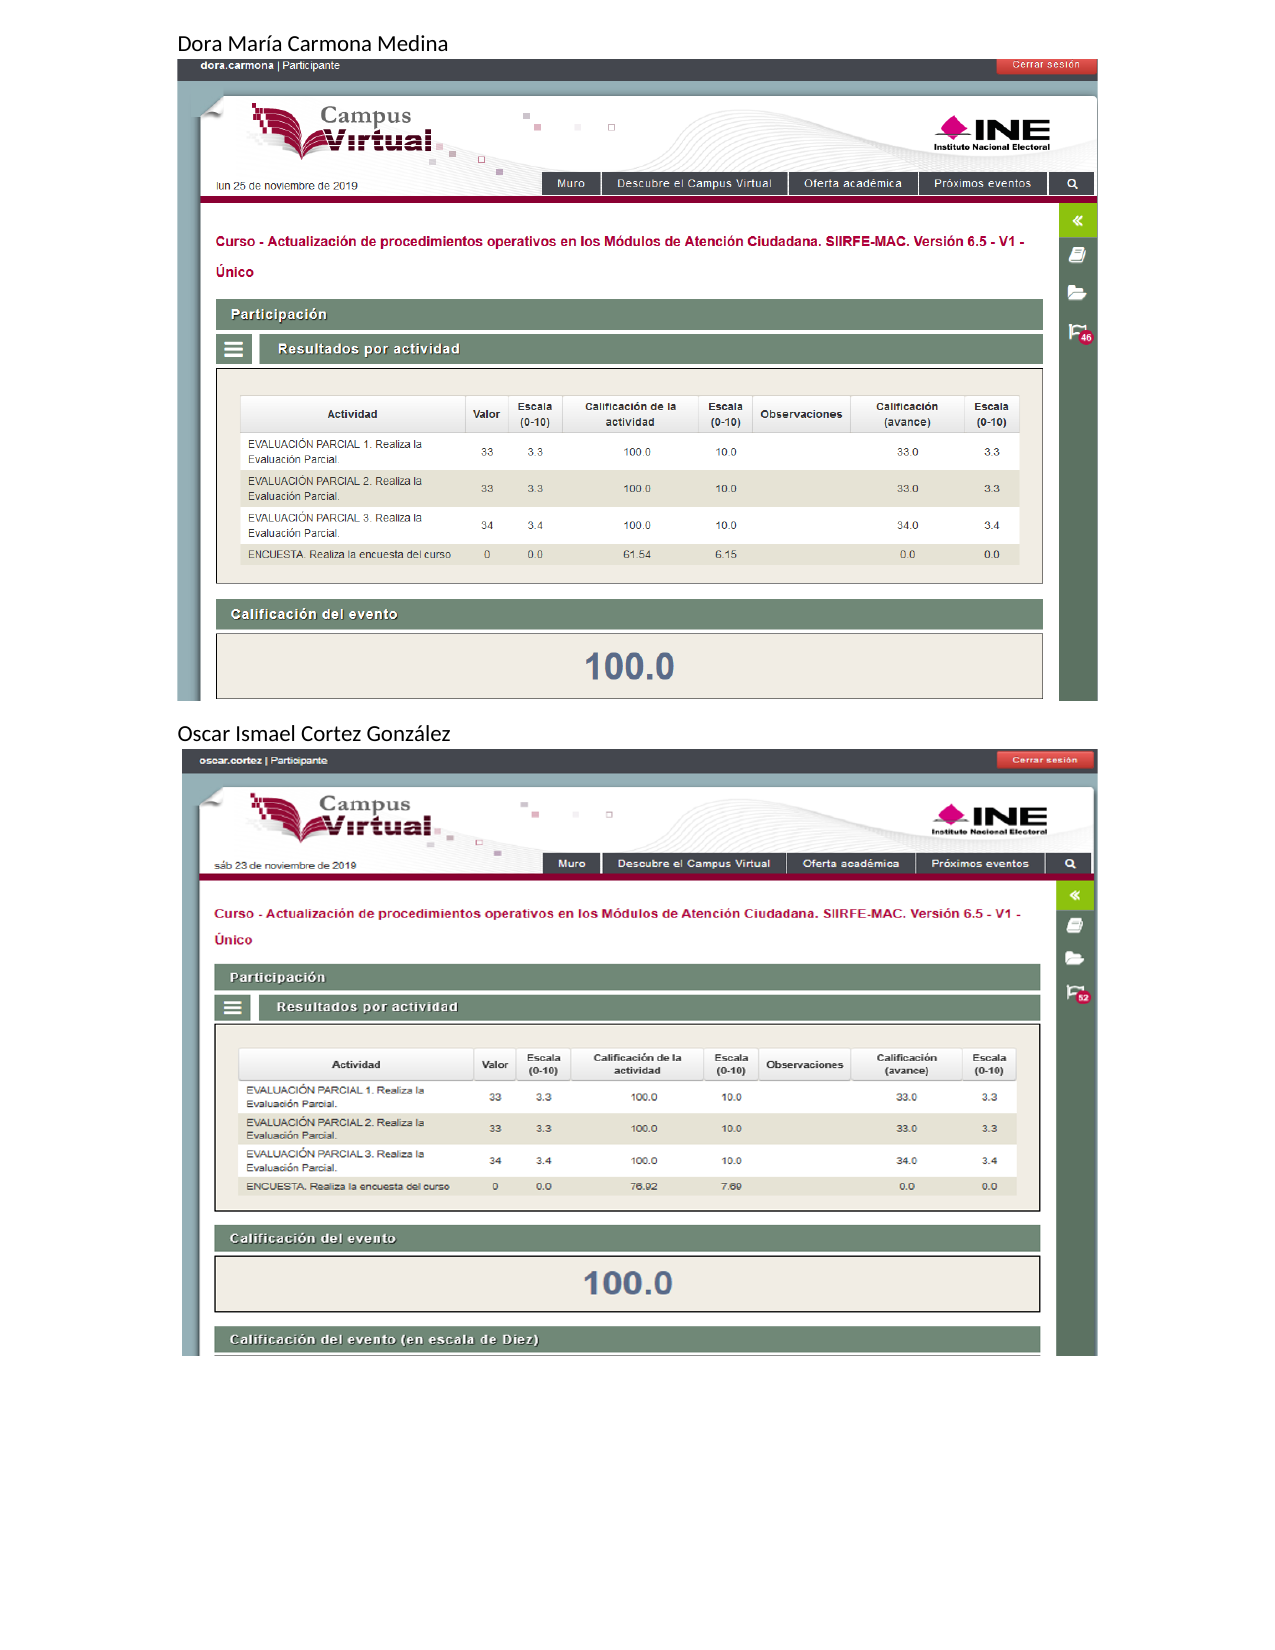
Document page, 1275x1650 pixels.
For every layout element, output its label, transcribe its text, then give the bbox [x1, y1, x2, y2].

text Oscar Ismael Cortez González [177, 719, 1098, 749]
text Dora María Carmona Medina [177, 29, 1098, 59]
